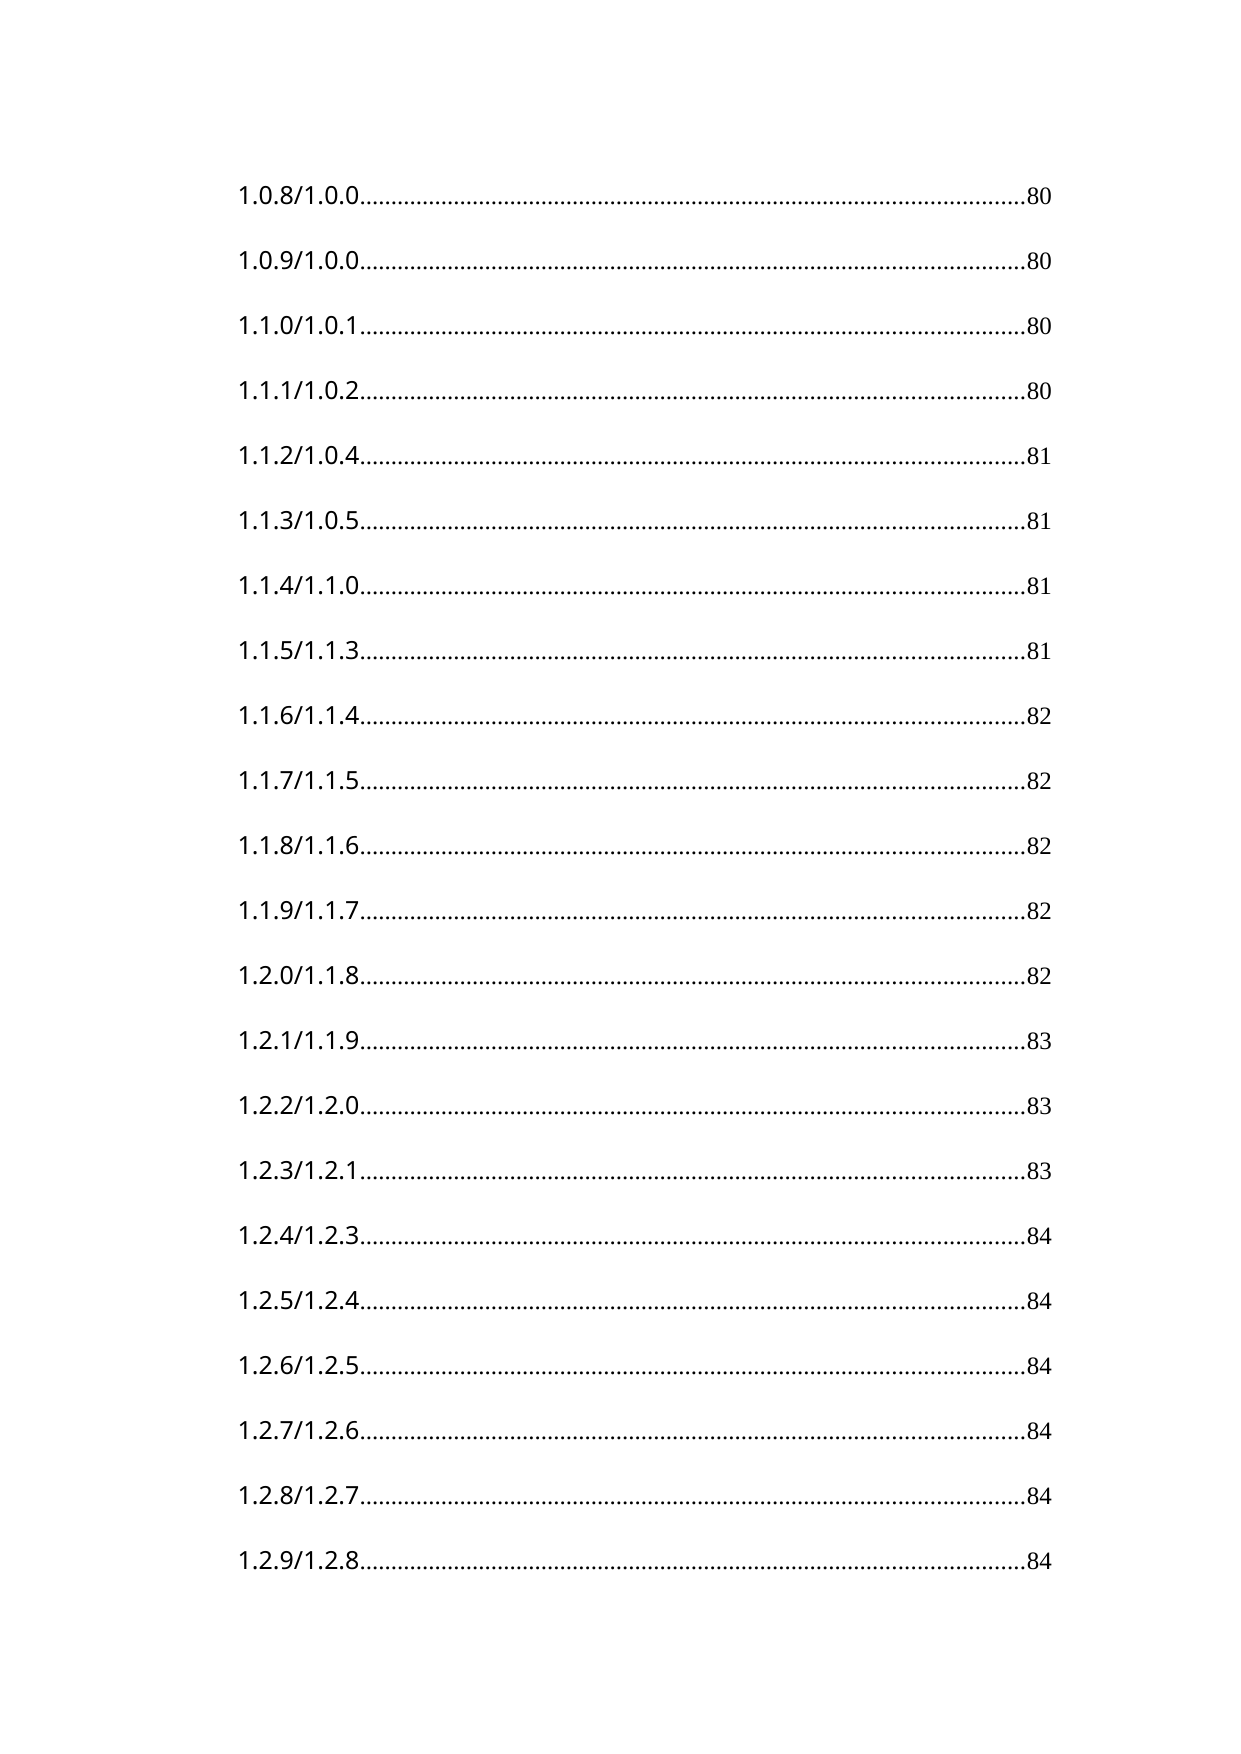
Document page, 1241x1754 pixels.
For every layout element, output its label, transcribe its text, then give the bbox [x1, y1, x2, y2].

text 1.2.0/1.1.8 82 [237, 942, 1053, 1007]
text 1.1.9/1.1.7 82 [237, 877, 1053, 942]
text 1.2.3/1.2.1 83 [237, 1137, 1053, 1202]
text 1.2.1/1.1.9 83 [237, 1007, 1053, 1072]
text 1.0.8/1.0.0 80 [237, 162, 1053, 227]
text 1.2.7/1.2.6 84 [237, 1397, 1053, 1462]
text 1.1.1/1.0.2 80 [237, 357, 1053, 422]
text 1.1.3/1.0.5 81 [237, 487, 1053, 552]
text 1.1.8/1.1.6 82 [237, 812, 1053, 877]
text 1.1.5/1.1.3 81 [237, 617, 1053, 682]
text 1.1.2/1.0.4 81 [237, 422, 1053, 487]
text 1.1.0/1.0.1 80 [237, 292, 1053, 357]
text 1.2.8/1.2.7 84 [237, 1462, 1053, 1527]
text 1.1.7/1.1.5 82 [237, 747, 1053, 812]
text 1.0.9/1.0.0 80 [237, 227, 1053, 292]
text 1.1.6/1.1.4 82 [237, 682, 1053, 747]
text 1.2.9/1.2.8 84 [237, 1527, 1053, 1592]
text 1.2.5/1.2.4 84 [237, 1267, 1053, 1332]
text 1.1.4/1.1.0 81 [237, 552, 1053, 617]
text 1.2.2/1.2.0 83 [237, 1072, 1053, 1137]
text 1.2.6/1.2.5 84 [237, 1332, 1053, 1397]
text 1.2.4/1.2.3 84 [237, 1202, 1053, 1267]
